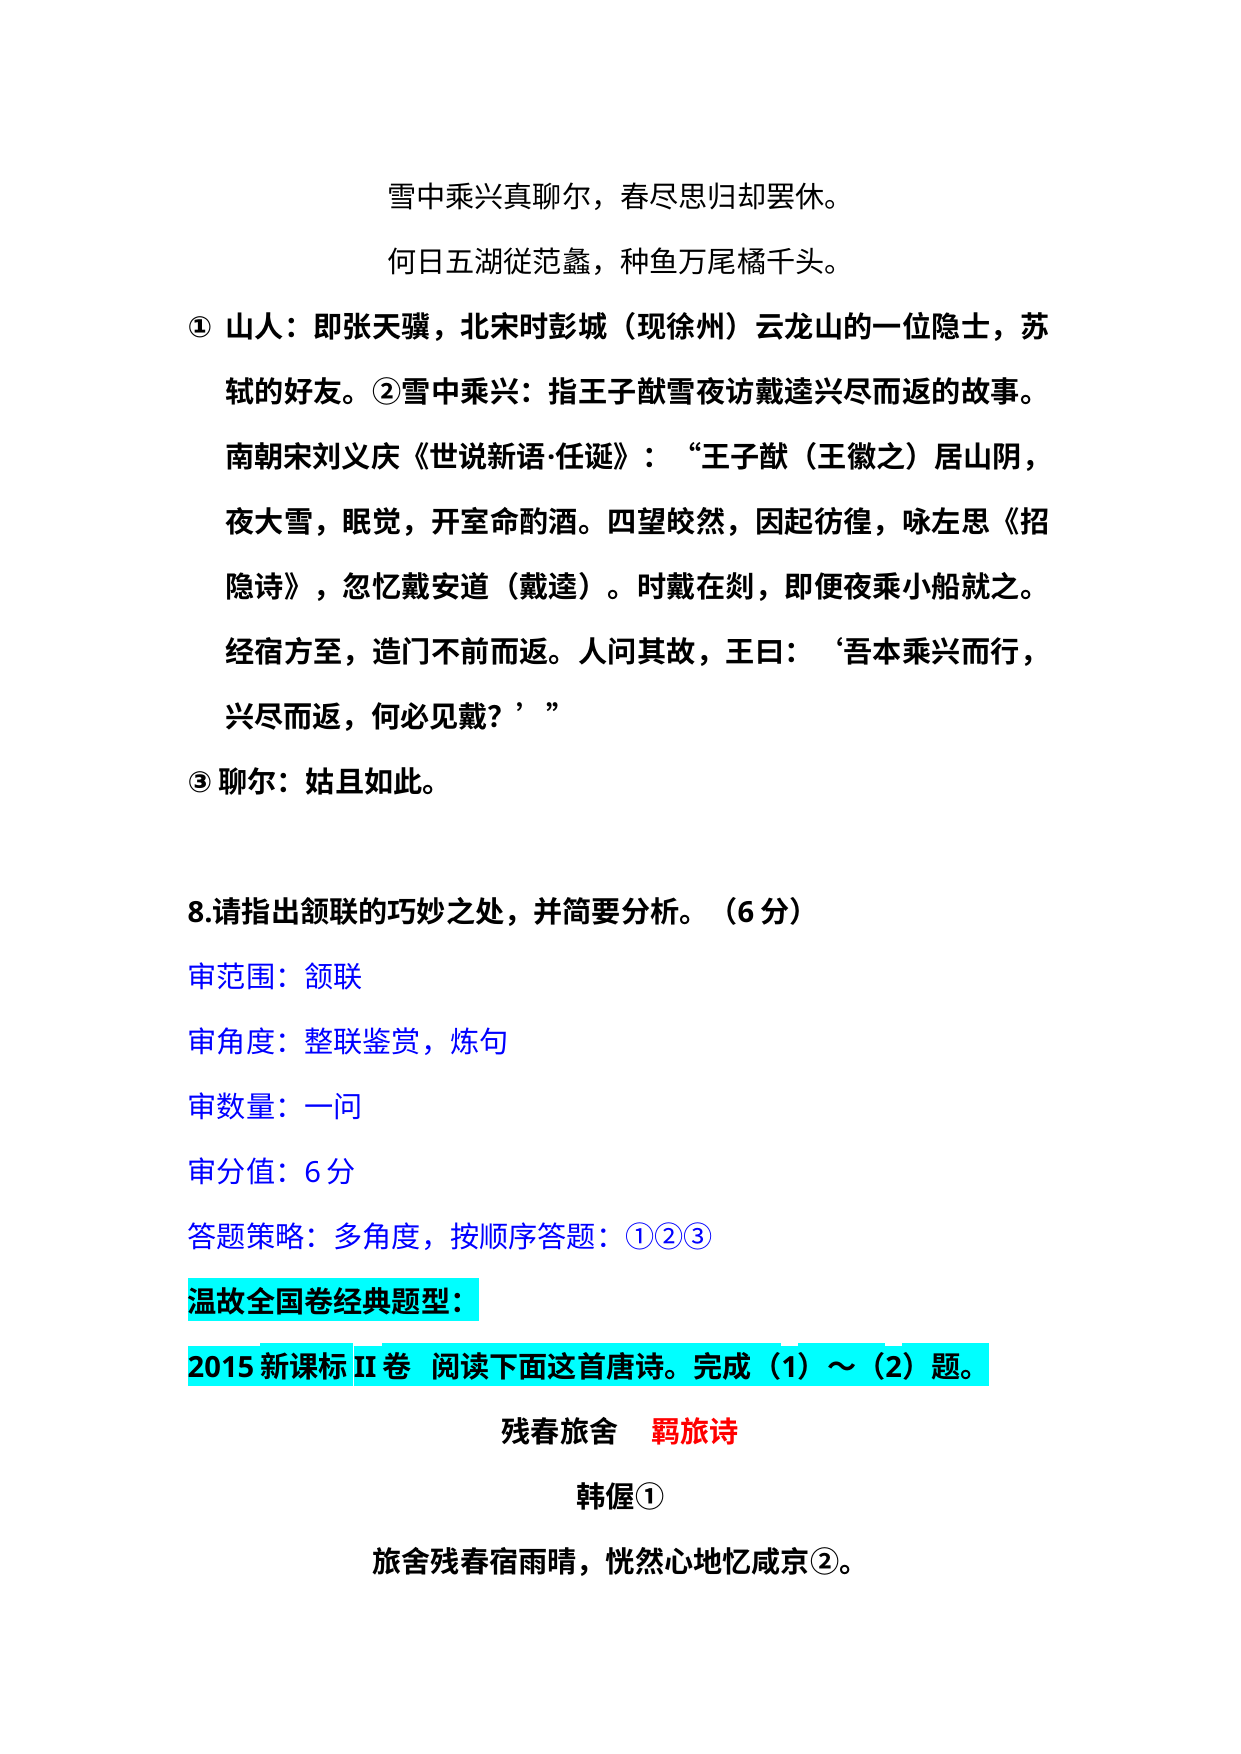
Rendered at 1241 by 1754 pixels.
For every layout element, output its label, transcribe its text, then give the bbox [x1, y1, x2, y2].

text 雪中乘兴真聊尔，春尽思归却罢休。 [187, 162, 1053, 227]
text 2015新课标II卷 阅读下面这首唐诗。完成（1）～（2）题。 [187, 1332, 1053, 1397]
list 山人：即张天骥，北宋时彭城（现徐州）云龙山的一位隐士，苏轼的好友。②雪中乘兴：指王子猷雪夜访戴逵兴尽而返的故事。南朝宋刘义庆《世说新语·任诞》：“王子猷（王徽之）居山阴，夜大雪，眠觉，开室命酌酒。四望皎然，因起彷徨，咏左思《招隐诗》，忽忆戴安道（戴逵）。时戴在剡，即便夜乘小船就之。经宿方至，造门不前而返。人问其故，王曰：‘吾本乘兴而行，兴尽而返，何必见戴？’” [187, 292, 1053, 747]
text 温故全国卷经典题型： [187, 1267, 1053, 1332]
text ③聊尔：姑且如此。 [187, 747, 1053, 812]
text 审角度：整联鉴赏，炼句 [187, 1007, 1053, 1072]
text 8.请指出颔联的巧妙之处，并简要分析。（6分） [187, 877, 1053, 942]
text 何日五湖従范蠡，种鱼万尾橘千头。 [187, 227, 1053, 292]
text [187, 1527, 1053, 1592]
text 韩偓① [187, 1462, 1053, 1527]
text 残春旅舍 羁旅诗 [187, 1397, 1053, 1462]
text 审数量：一问 [187, 1072, 1053, 1137]
text 审分值：6分 [187, 1137, 1053, 1202]
text 答题策略：多角度，按顺序答题：①②③ [187, 1202, 1053, 1267]
text 审范围：颔联 [187, 942, 1053, 1007]
